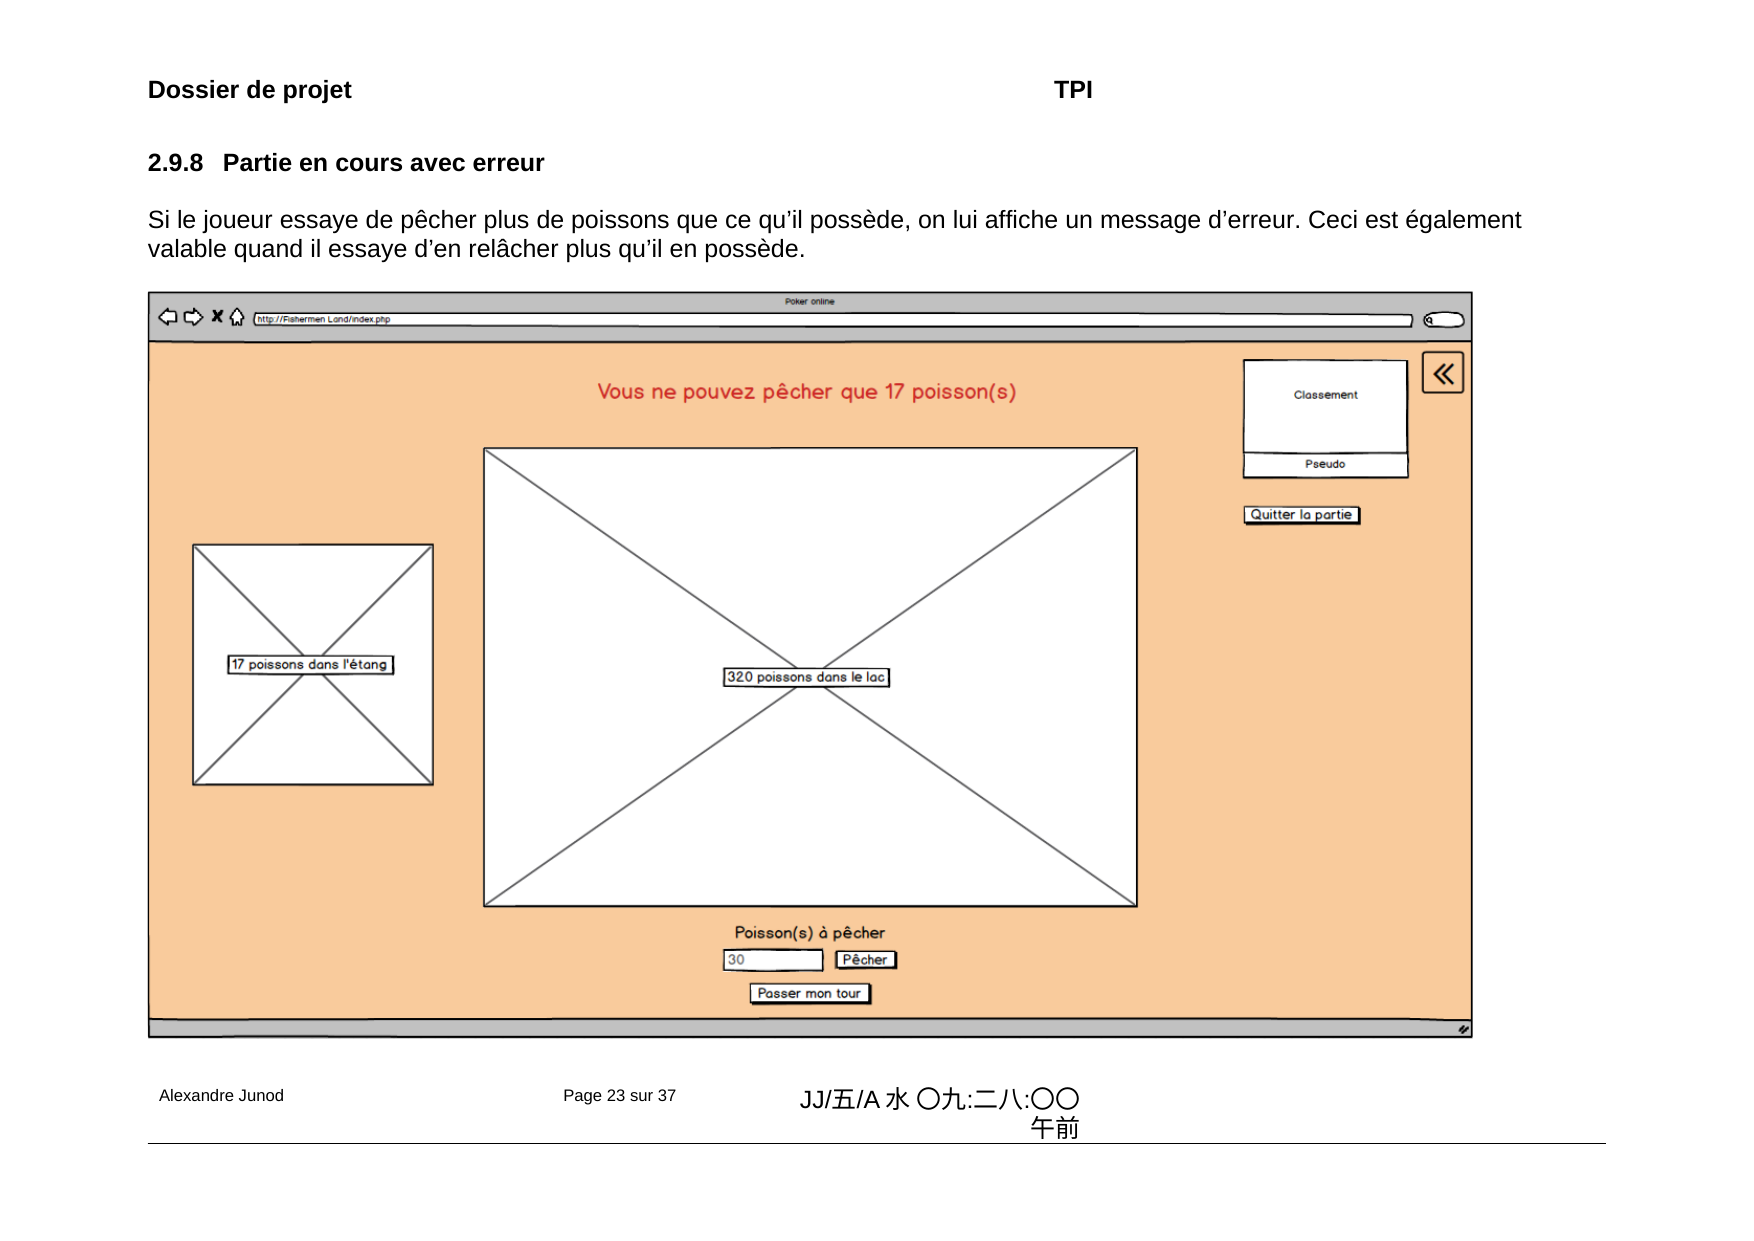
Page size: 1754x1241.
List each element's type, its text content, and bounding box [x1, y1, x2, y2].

text Si le joueur essaye de pêcher plus de poissons que ce qu’il possède, on lui affiche un message d’erreur. Ceci est également valable quand il essaye d’en relâcher plus qu’il en possède. [148, 205, 1606, 263]
subtitle Partie en cours avec erreur [148, 148, 1606, 176]
picture [147, 291, 1473, 1039]
